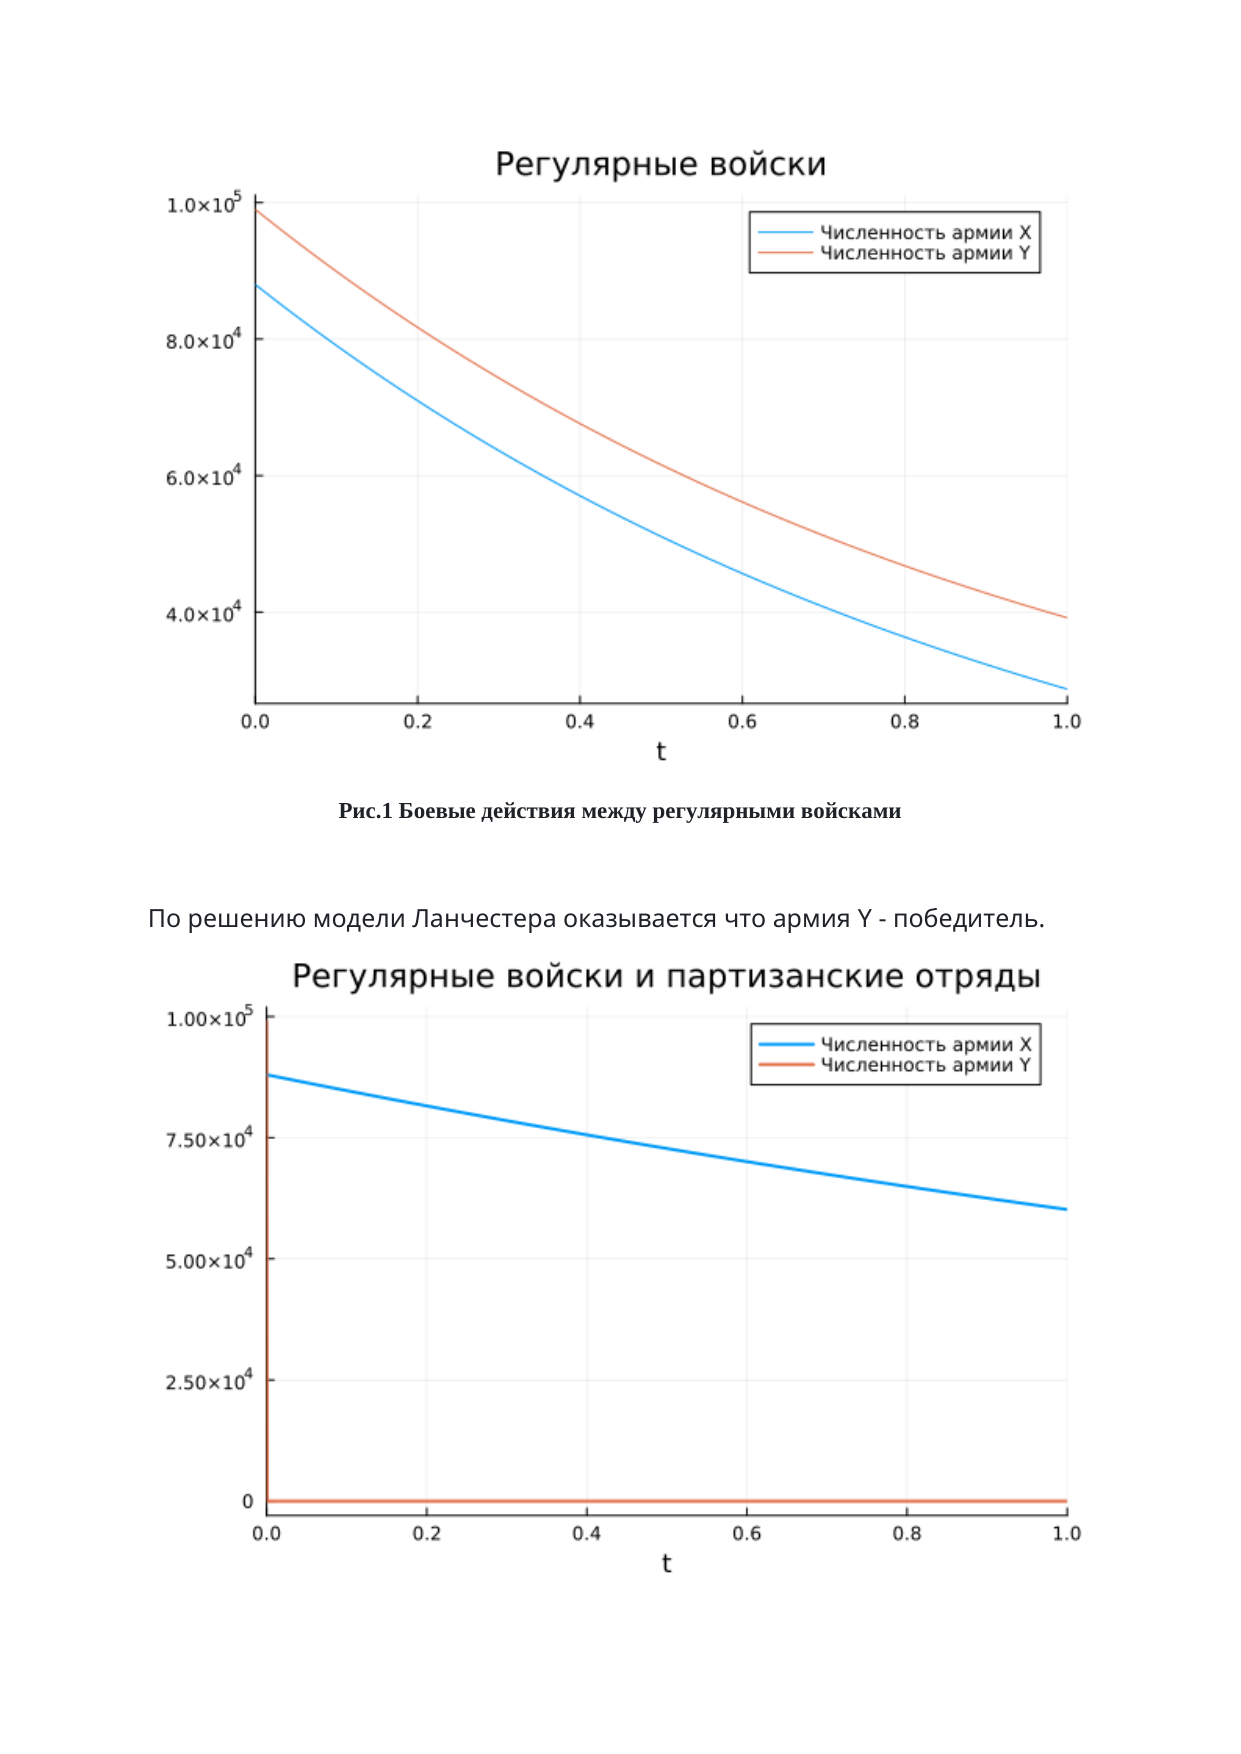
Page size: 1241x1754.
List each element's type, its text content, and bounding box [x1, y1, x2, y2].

text По решению модели Ланчестера оказывается что армия Y - победитель. [148, 900, 1093, 934]
text Рис.1 Боевые действия между регулярными войсками [148, 798, 1093, 824]
picture [147, 147, 1085, 773]
picture [147, 959, 1085, 1585]
